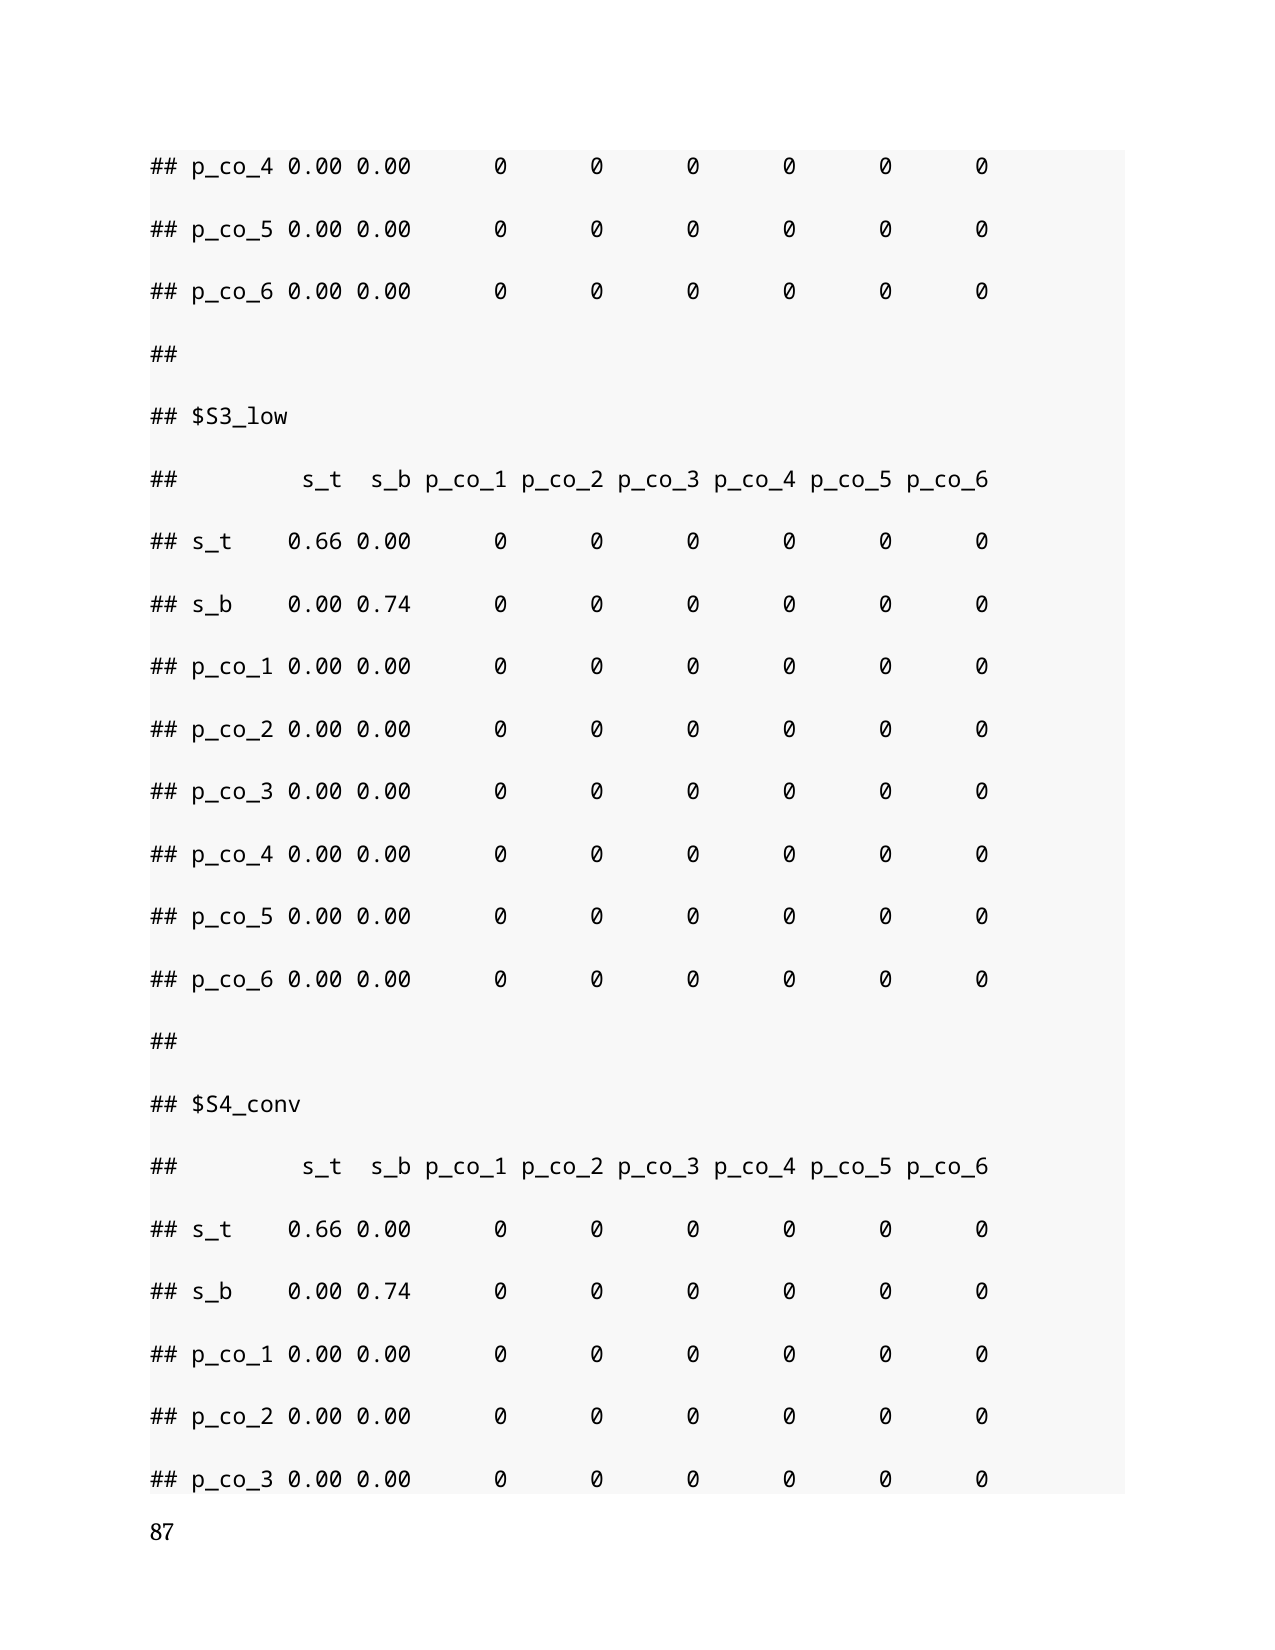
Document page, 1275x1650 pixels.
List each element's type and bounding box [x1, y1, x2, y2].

text [150, 150, 1125, 1494]
